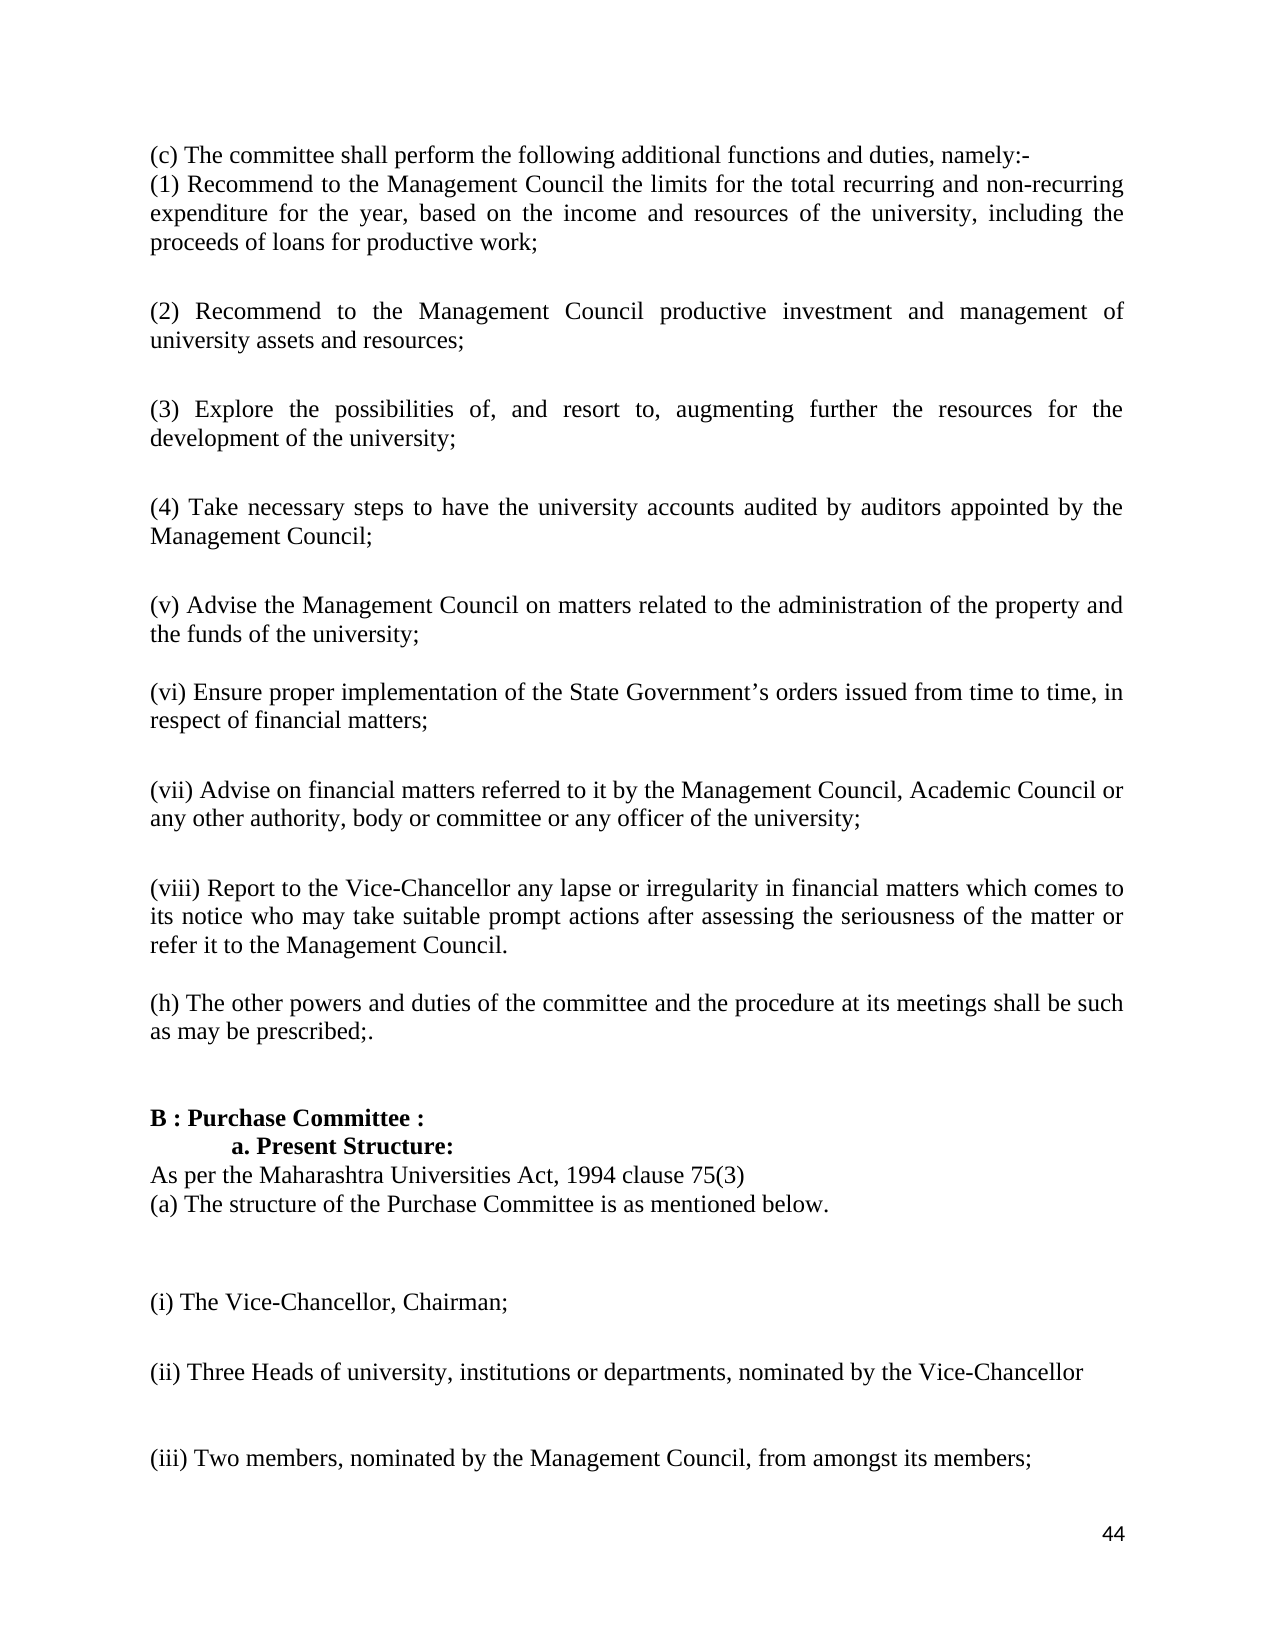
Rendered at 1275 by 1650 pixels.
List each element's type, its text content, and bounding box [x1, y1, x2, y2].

text (2) Recommend to the Management Council productive investment and management of university assets and resources; [150, 296, 1125, 354]
text (1) Recommend to the Management Council the limits for the total recurring and non-recurring expenditure for the year, based on the income and resources of the university, including the proceeds of loans for productive work; [150, 169, 1125, 256]
text (a) The structure of the Purchase Committee is as mentioned below. [150, 1189, 1125, 1218]
text B : Purchase Committee : [150, 1103, 1125, 1131]
text (vi) Ensure proper implementation of the State Government’s orders issued from time to time, in respect of financial matters; [150, 677, 1125, 734]
text As per the Maharashtra Universities Act, 1994 clause 75(3) [150, 1160, 1125, 1189]
text (viii) Report to the Vice-Chancellor any lapse or irregularity in financial matters which comes to its notice who may take suitable prompt actions after assessing the seriousness of the matter or refer it to the Management Council. [150, 873, 1125, 959]
text (3) Explore the possibilities of, and resort to, augmenting further the resources for the development of the university; [150, 394, 1125, 452]
text (4) Take necessary steps to have the university accounts audited by auditors appointed by the Management Council; [150, 492, 1125, 550]
text (i) The Vice-Chancellor, Chairman; [150, 1287, 1125, 1316]
text (ii) Three Heads of university, institutions or departments, nominated by the Vice-Chancellor [150, 1357, 1125, 1385]
text (c) The committee shall perform the following additional functions and duties, namely:- [150, 141, 1125, 169]
text (v) Advise the Management Council on matters related to the administration of the property and the funds of the university; [150, 591, 1125, 648]
text a. Present Structure: [150, 1131, 1125, 1160]
text (vii) Advise on financial matters referred to it by the Management Council, Academic Council or any other authority, body or committee or any officer of the university; [150, 775, 1125, 832]
text (iii) Two members, nominated by the Management Council, from amongst its members; [150, 1443, 1125, 1472]
text (h) The other powers and duties of the committee and the procedure at its meetings shall be such as may be prescribed;. [150, 988, 1125, 1045]
